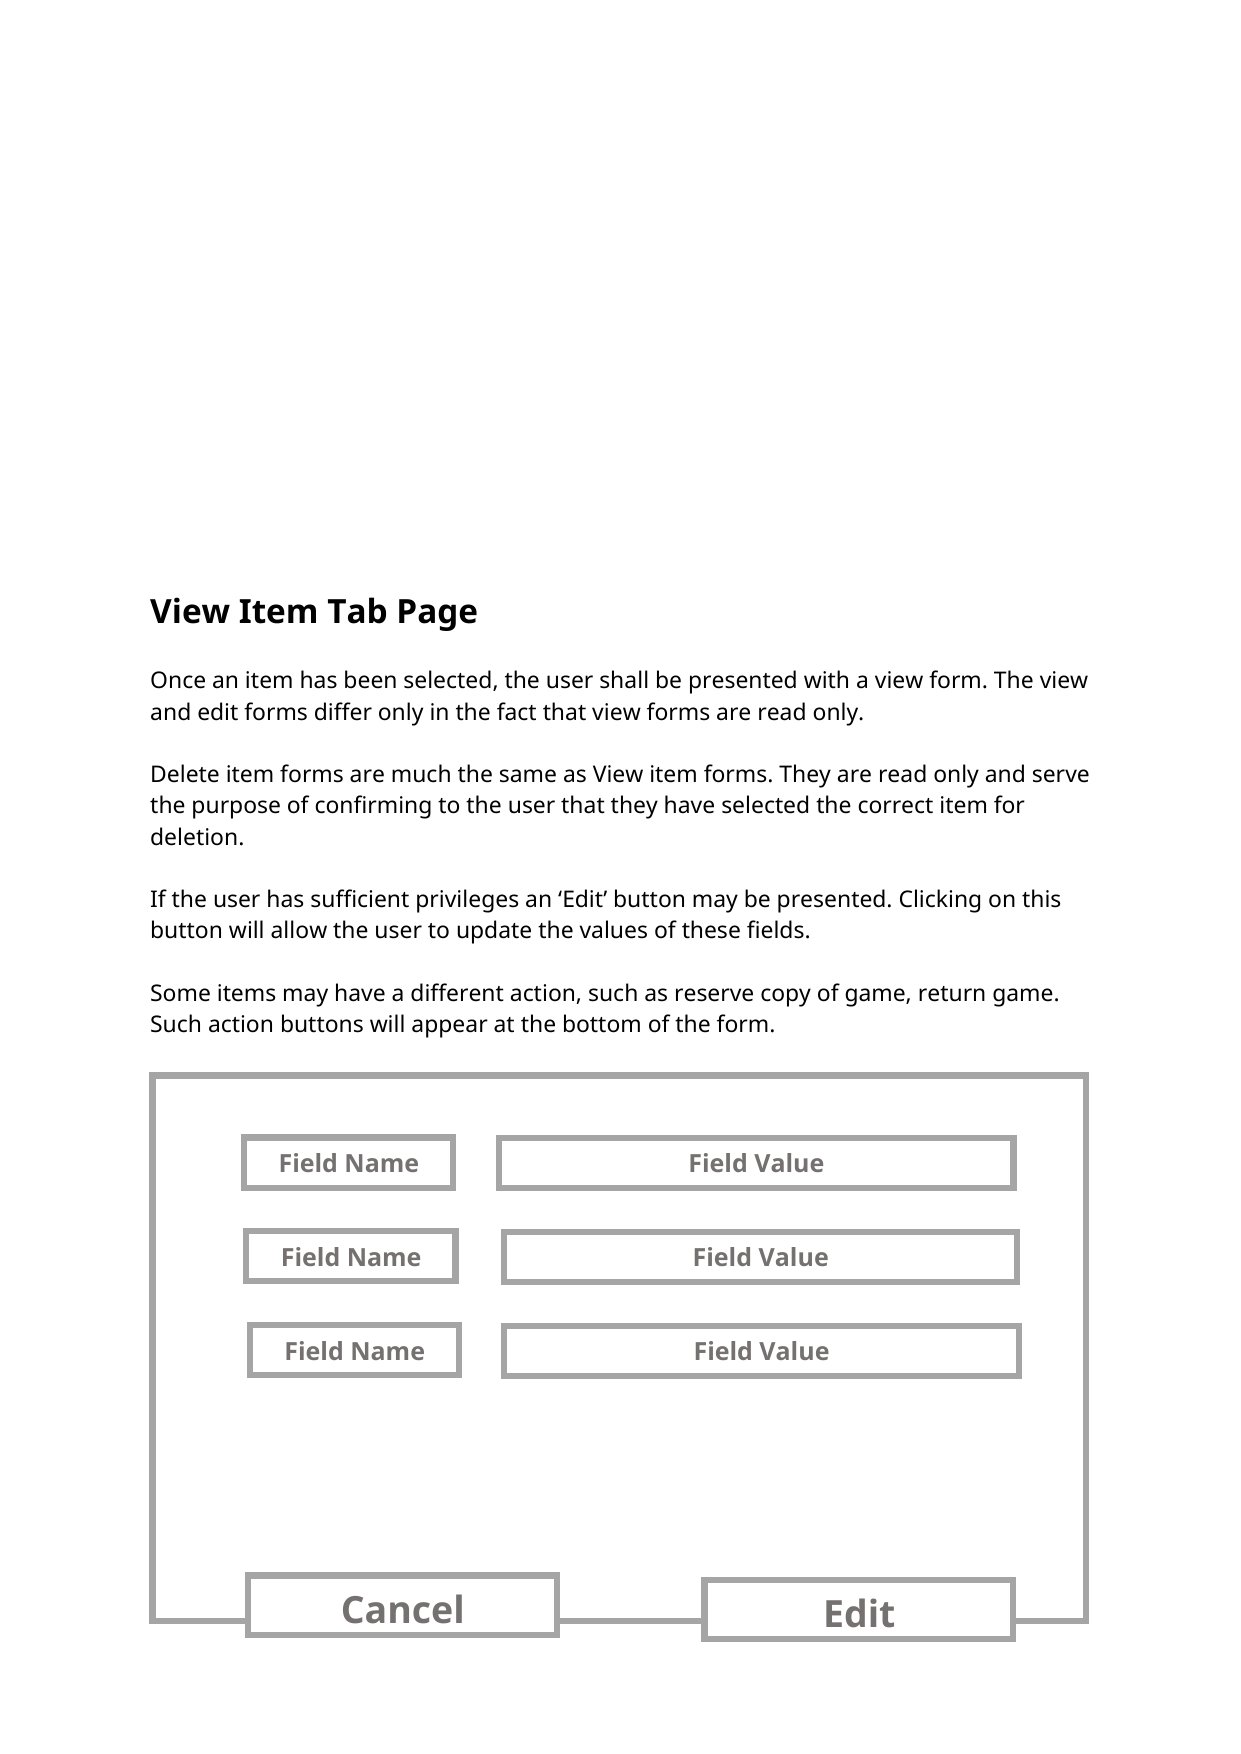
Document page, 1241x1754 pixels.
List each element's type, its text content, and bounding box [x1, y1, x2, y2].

text Some items may have a different action, such as reserve copy of game, return game. Such action buttons will appear at the bottom of the form. [150, 977, 1090, 1039]
text View Item Tab Page [150, 587, 1090, 633]
text If the user has sufficient privileges an ‘Edit’ button may be presented. Clicking on this button will allow the user to update the values of these fields. [150, 883, 1090, 945]
text Once an item has been selected, the user shall be presented with a view form. The view and edit forms differ only in the fact that view forms are read only. [150, 664, 1090, 727]
text Delete item forms are much the same as View item forms. They are read only and serve the purpose of confirming to the user that they have selected the correct item for deletion. [150, 758, 1090, 852]
